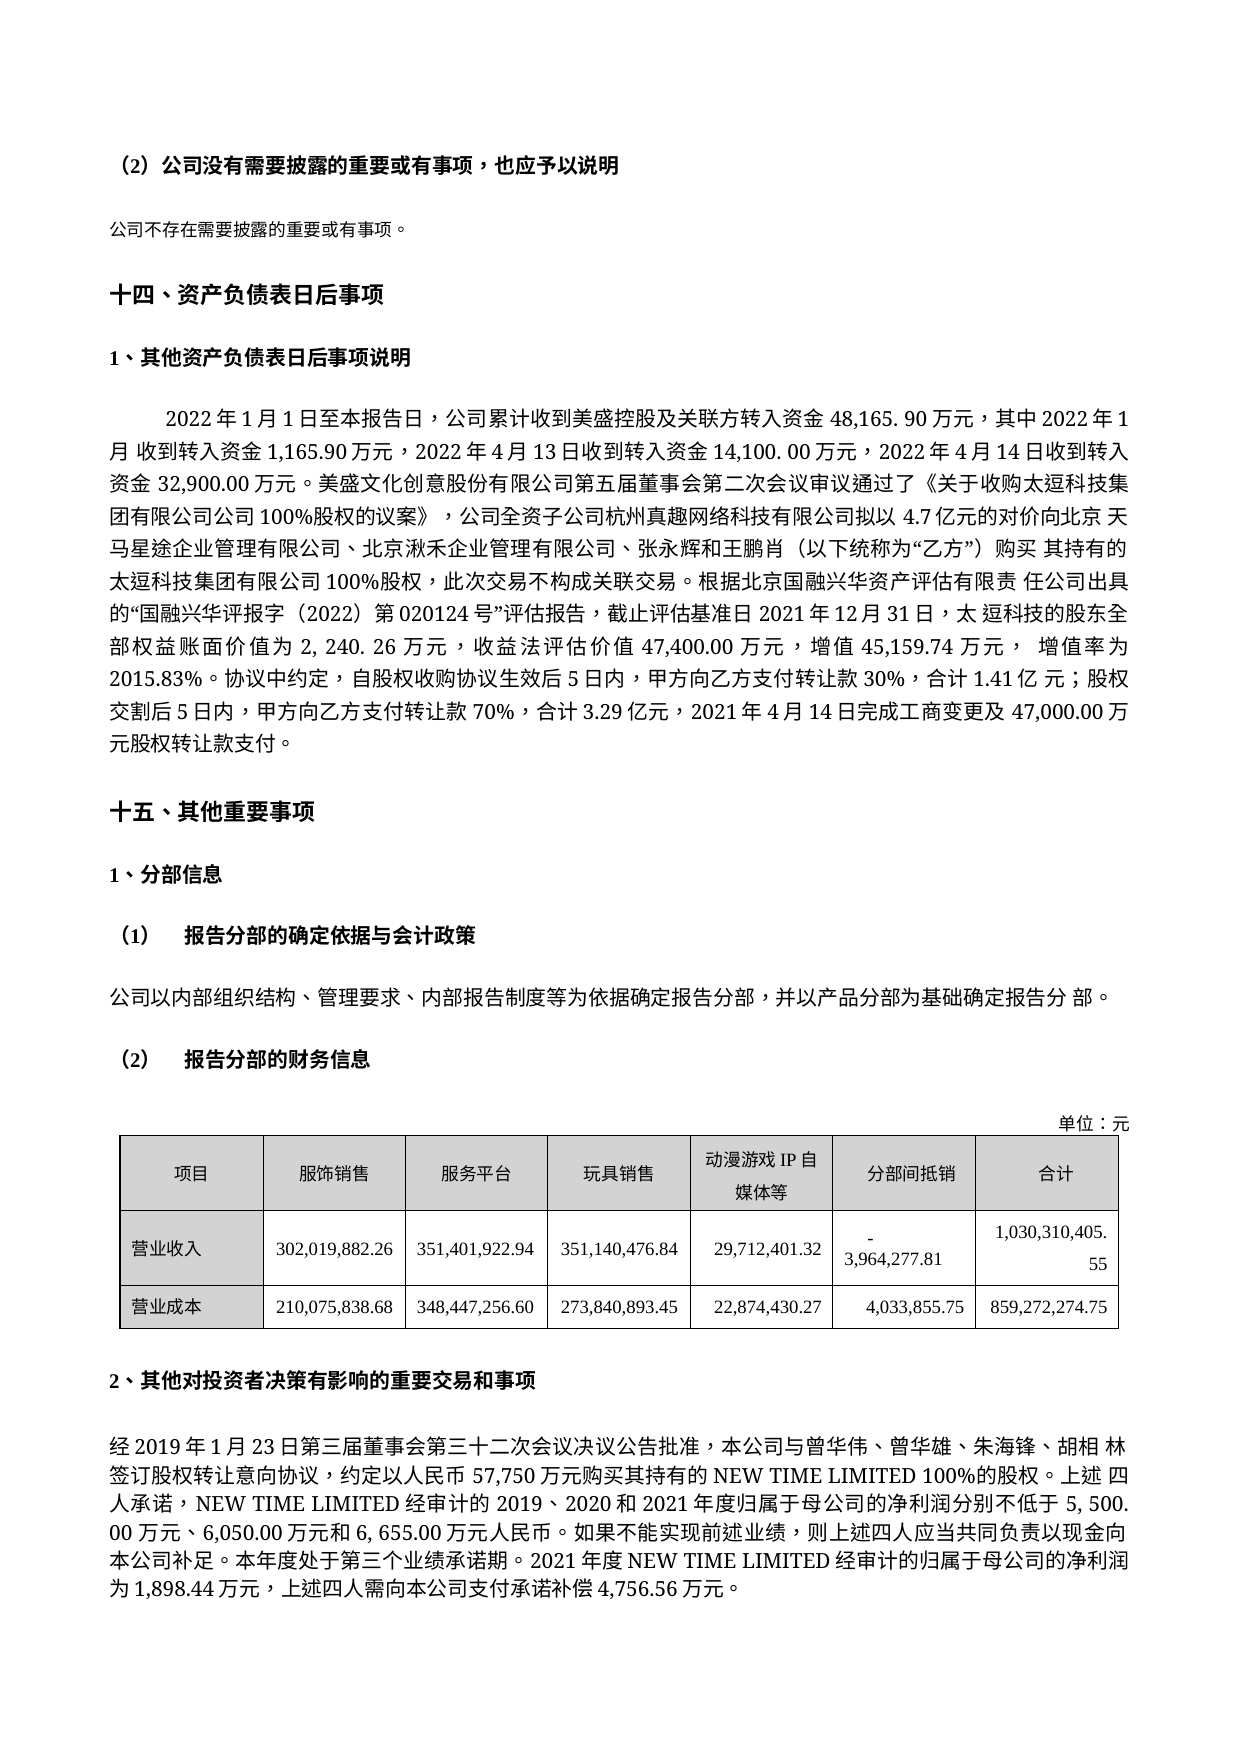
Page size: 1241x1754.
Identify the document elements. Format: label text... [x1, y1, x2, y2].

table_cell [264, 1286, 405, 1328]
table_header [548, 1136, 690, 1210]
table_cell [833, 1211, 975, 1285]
subtitle （1） 报告分部的确定依据与会计政策 [109, 918, 1129, 950]
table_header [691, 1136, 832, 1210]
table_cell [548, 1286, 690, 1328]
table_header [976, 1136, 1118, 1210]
subtitle 十四、资产负债表日后事项 [109, 279, 1129, 310]
subtitle 2、其他对投资者决策有影响的重要交易和事项 [109, 1366, 1129, 1395]
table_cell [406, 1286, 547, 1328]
subtitle （2） 报告分部的财务信息 [109, 1041, 1129, 1074]
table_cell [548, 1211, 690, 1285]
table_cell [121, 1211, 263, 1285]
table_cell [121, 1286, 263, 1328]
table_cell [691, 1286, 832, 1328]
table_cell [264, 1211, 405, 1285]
text 公司不存在需要披露的重要或有事项。 [109, 217, 1129, 241]
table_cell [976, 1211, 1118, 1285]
text 2022年1月1日至本报告日，公司累计收到美盛控股及关联方转入资金48,165. 90万元，其中2022年1月 收到转入资金1,165.90万元，2022年4月13日收到转入资金14,100. 00万元，2022年4月14日收到转入资金 32,900.00万元。美盛文化创意股份有限公司第五届董事会第二次会议审议通过了《关于收购太逗科技集 团有限公司公司100%股权的议案》，公司全资子公司杭州真趣网络科技有限公司拟以4.7亿元的对价向北京 天马星途企业管理有限公司、北京湫禾企业管理有限公司、张永辉和王鹏肖（以下统称为“乙方”）购买 其持有的太逗科技集团有限公司100%股权，此次交易不构成关联交易。根据北京国融兴华资产评估有限责 任公司出具的“国融兴华评报字（2022）第020124号”评估报告，截止评估基准日2021年12月31日，太 逗科技的股东全部权益账面价值为2, 240. 26万元，收益法评估价值47,400.00万元，增值45,159.74万元， 增值率为2015.83%。协议中约定，自股权收购协议生效后5日内，甲方向乙方支付转让款30%，合计1.41亿 元；股权交割后5日内，甲方向乙方支付转让款70%，合计3.29亿元，2021年4月14日完成工商变更及 47,000.00万元股权转让款支付。 [109, 401, 1129, 758]
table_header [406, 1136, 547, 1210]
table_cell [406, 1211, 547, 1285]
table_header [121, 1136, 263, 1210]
subtitle 十五、其他重要事项 [109, 796, 1129, 827]
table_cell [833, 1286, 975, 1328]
text 公司以内部组织结构、管理要求、内部报告制度等为依据确定报告分部，并以产品分部为基础确定报告分 部。 [109, 979, 1129, 1012]
text 经2019年1月23日第三届董事会第三十二次会议决议公告批准，本公司与曾华伟、曾华雄、朱海锋、胡相 林签订股权转让意向协议，约定以人民币57,750万元购买其持有的NEW TIME LIMITED 100%的股权。上述 四人承诺，NEW TIME LIMITED经审计的2019、2020和2021年度归属于母公司的净利润分别不低于5, 500. 00 万元、6,050.00万元和6, 655.00万元人民币。如果不能实现前述业绩，则上述四人应当共同负责以现金向 本公司补足。本年度处于第三个业绩承诺期。2021年度NEW TIME LIMITED经审计的归属于母公司的净利润 为1,898.44万元，上述四人需向本公司支付承诺补偿4,756.56万元。 [109, 1432, 1129, 1603]
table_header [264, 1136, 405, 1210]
text 单位：元 [109, 1111, 1129, 1135]
subtitle （2）公司没有需要披露的重要或有事项，也应予以说明 [109, 147, 1129, 179]
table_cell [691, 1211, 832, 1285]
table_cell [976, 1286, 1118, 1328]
subtitle 1、分部信息 [109, 856, 1129, 889]
subtitle 1、其他资产负债表日后事项说明 [109, 339, 1129, 372]
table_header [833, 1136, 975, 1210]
